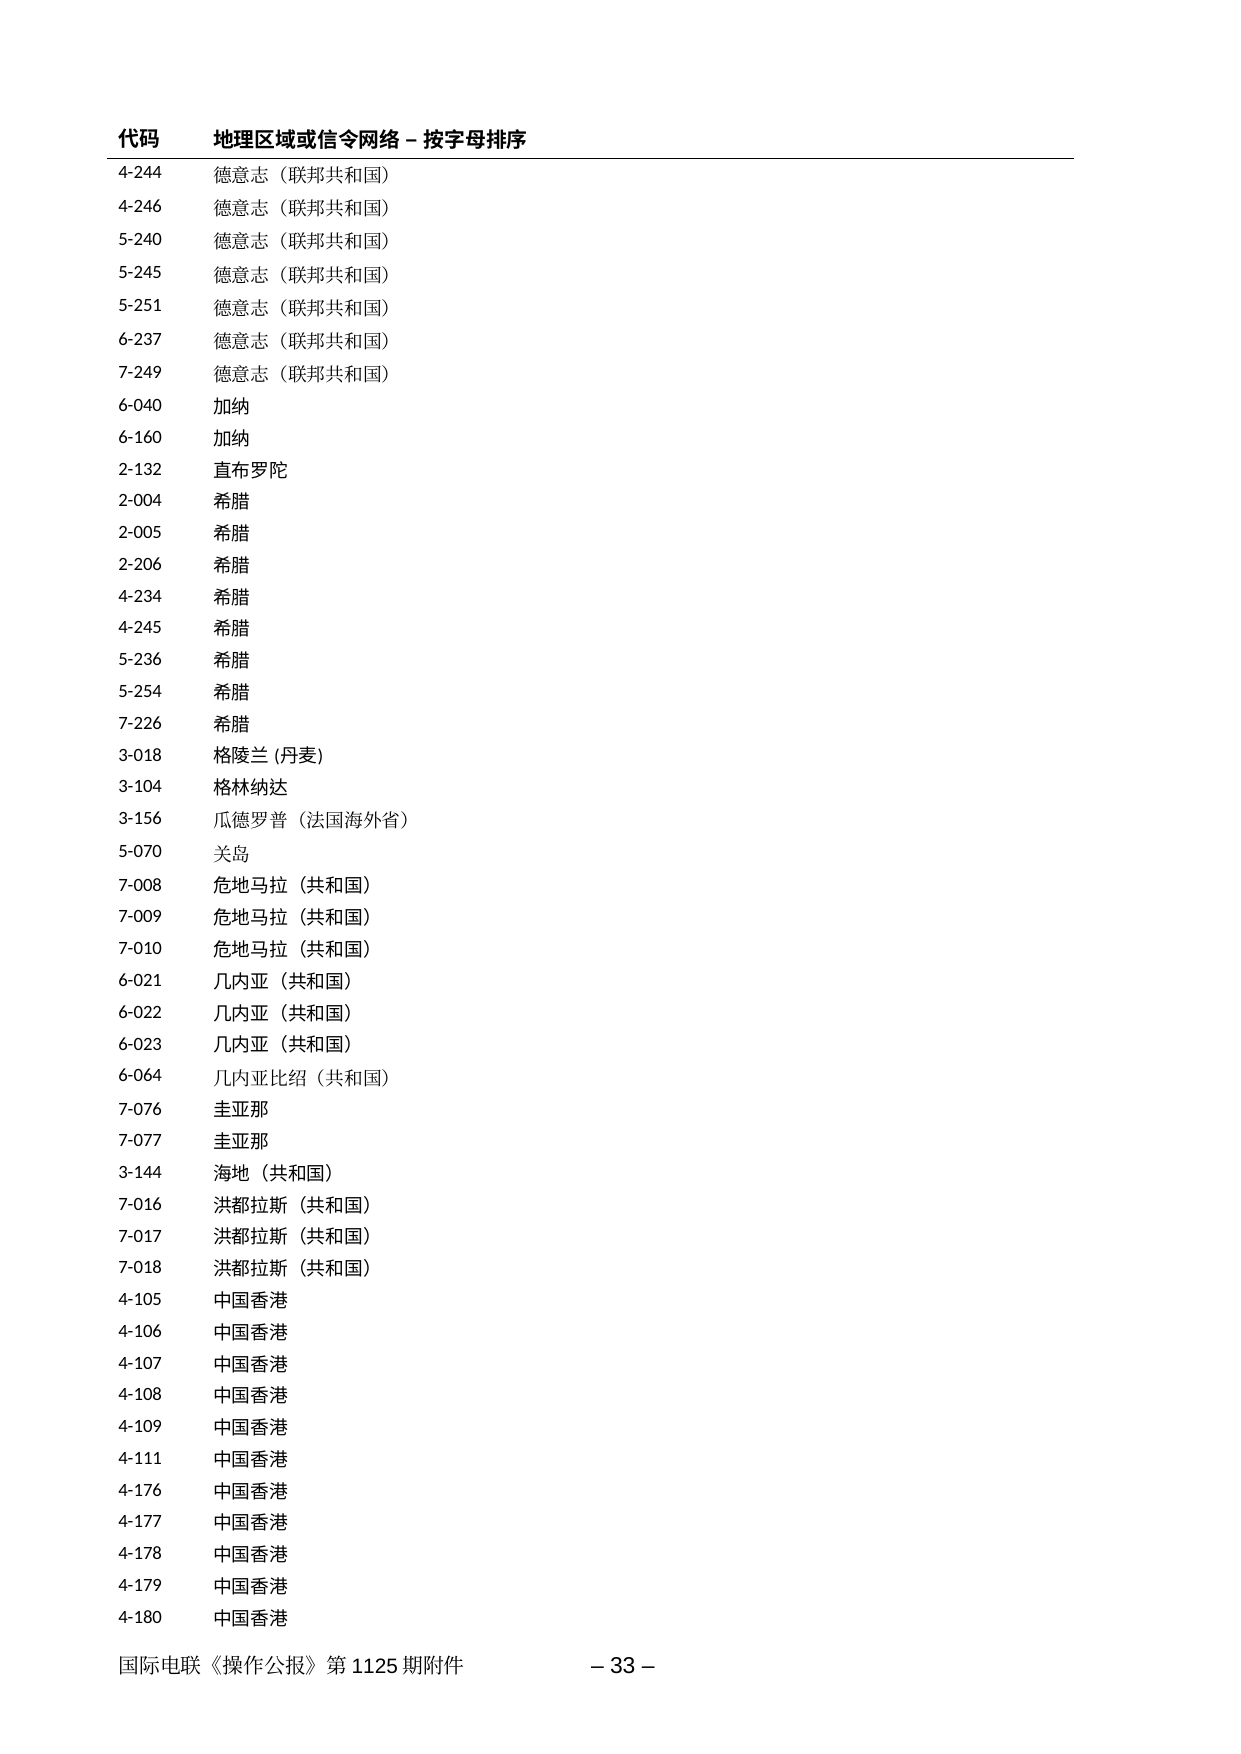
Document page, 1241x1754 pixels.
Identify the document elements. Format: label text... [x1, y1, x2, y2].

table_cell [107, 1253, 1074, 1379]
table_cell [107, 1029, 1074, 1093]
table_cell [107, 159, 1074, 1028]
table_header 地理区域或信令网络 – 按字母排序 [202, 118, 1074, 158]
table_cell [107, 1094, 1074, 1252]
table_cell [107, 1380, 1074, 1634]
table_header 代码 [107, 118, 202, 158]
